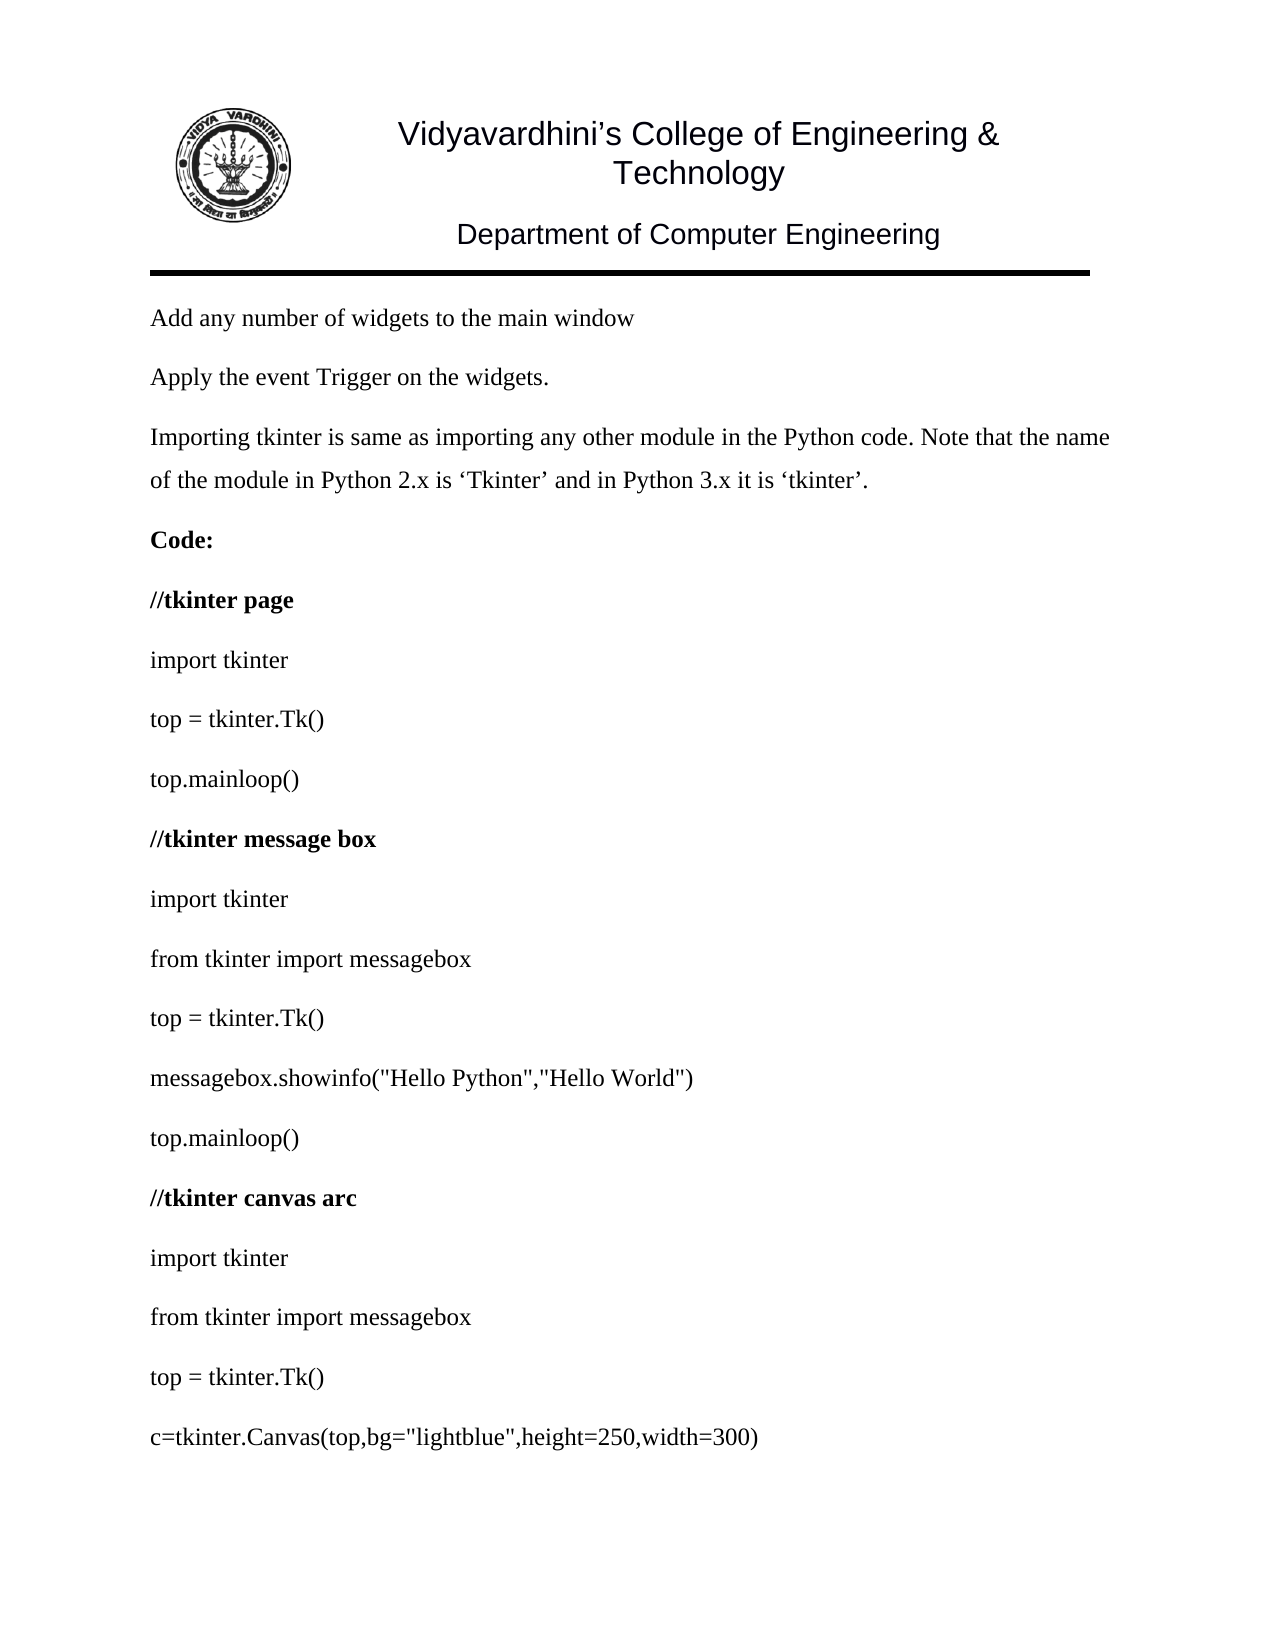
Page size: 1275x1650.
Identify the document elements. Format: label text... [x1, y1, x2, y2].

text from tkinter import messagebox [150, 944, 1125, 972]
text top = tkinter.Tk() [150, 1362, 1125, 1391]
text import tkinter [150, 1243, 1125, 1271]
picture [173, 108, 292, 224]
text //tkinter message box [150, 824, 1125, 853]
text messagebox.showinfo("Hello Python","Hello World") [150, 1063, 1125, 1092]
text Importing tkinter is same as importing any other module in the Python code. Note that the name of the module in Python 2.x is ‘Tkinter’ and in Python 3.x it is ‘tkinter’. [150, 422, 1125, 494]
text import tkinter [150, 884, 1125, 913]
text from tkinter import messagebox [150, 1302, 1125, 1331]
text top.mainloop() [150, 1123, 1125, 1152]
text Code: [150, 525, 1125, 554]
text Add any number of widgets to the main window [150, 303, 1125, 331]
text top = tkinter.Tk() [150, 704, 1125, 733]
text //tkinter page [150, 585, 1125, 614]
text import tkinter [150, 645, 1125, 673]
text top.mainloop() [150, 764, 1125, 793]
text c=tkinter.Canvas(top,bg="lightblue",height=250,width=300) [150, 1422, 1125, 1451]
text //tkinter canvas arc [150, 1183, 1125, 1212]
text top = tkinter.Tk() [150, 1003, 1125, 1032]
text Apply the event Trigger on the widgets. [150, 362, 1125, 391]
